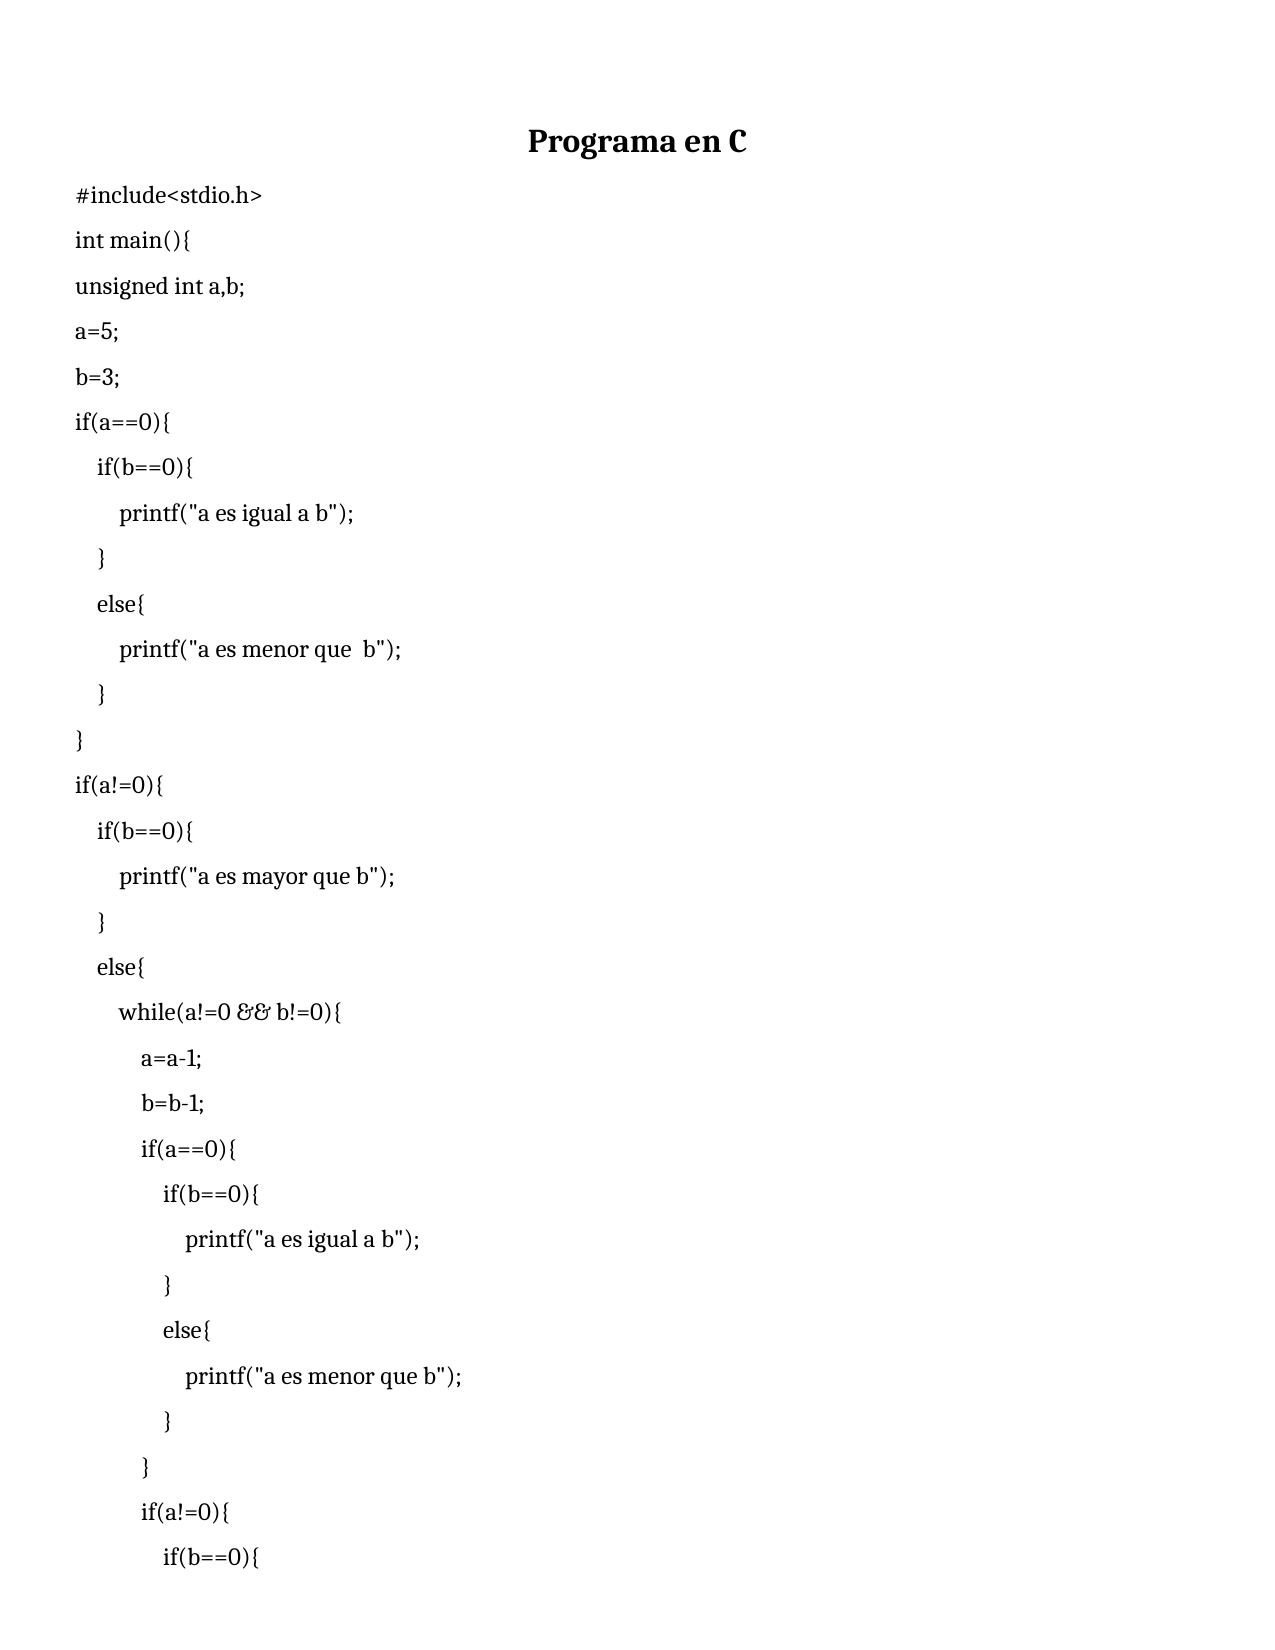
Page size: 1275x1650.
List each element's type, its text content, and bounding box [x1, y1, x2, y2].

text #include<stdio.h> [75, 181, 1200, 209]
text printf("a es menor que b"); [75, 1362, 1200, 1390]
text b=b-1; [75, 1089, 1200, 1118]
text } [75, 1407, 1200, 1436]
text } [75, 544, 1200, 573]
text if(a!=0){ [75, 1498, 1200, 1527]
text } [75, 680, 1200, 709]
text if(b==0){ [75, 453, 1200, 482]
text } [75, 1271, 1200, 1299]
text } [75, 1452, 1200, 1481]
text if(a==0){ [75, 1134, 1200, 1163]
text if(a==0){ [75, 408, 1200, 437]
text printf("a es igual a b"); [75, 499, 1200, 527]
text if(b==0){ [75, 1543, 1200, 1572]
text unsigned int a,b; [75, 272, 1200, 300]
text else{ [75, 953, 1200, 982]
text else{ [75, 1316, 1200, 1345]
text a=a-1; [75, 1044, 1200, 1072]
text b=3; [75, 362, 1200, 391]
text while(a!=0 && b!=0){ [75, 998, 1200, 1027]
text Programa en C [75, 123, 1200, 161]
text printf("a es mayor que b"); [75, 862, 1200, 891]
text if(b==0){ [75, 817, 1200, 845]
text } [75, 907, 1200, 936]
text int main(){ [75, 226, 1200, 255]
text if(a!=0){ [75, 771, 1200, 800]
text } [75, 726, 1200, 754]
text if(b==0){ [75, 1180, 1200, 1209]
text printf("a es igual a b"); [75, 1225, 1200, 1254]
text a=5; [75, 317, 1200, 346]
text else{ [75, 589, 1200, 618]
text printf("a es menor que b"); [75, 635, 1200, 664]
